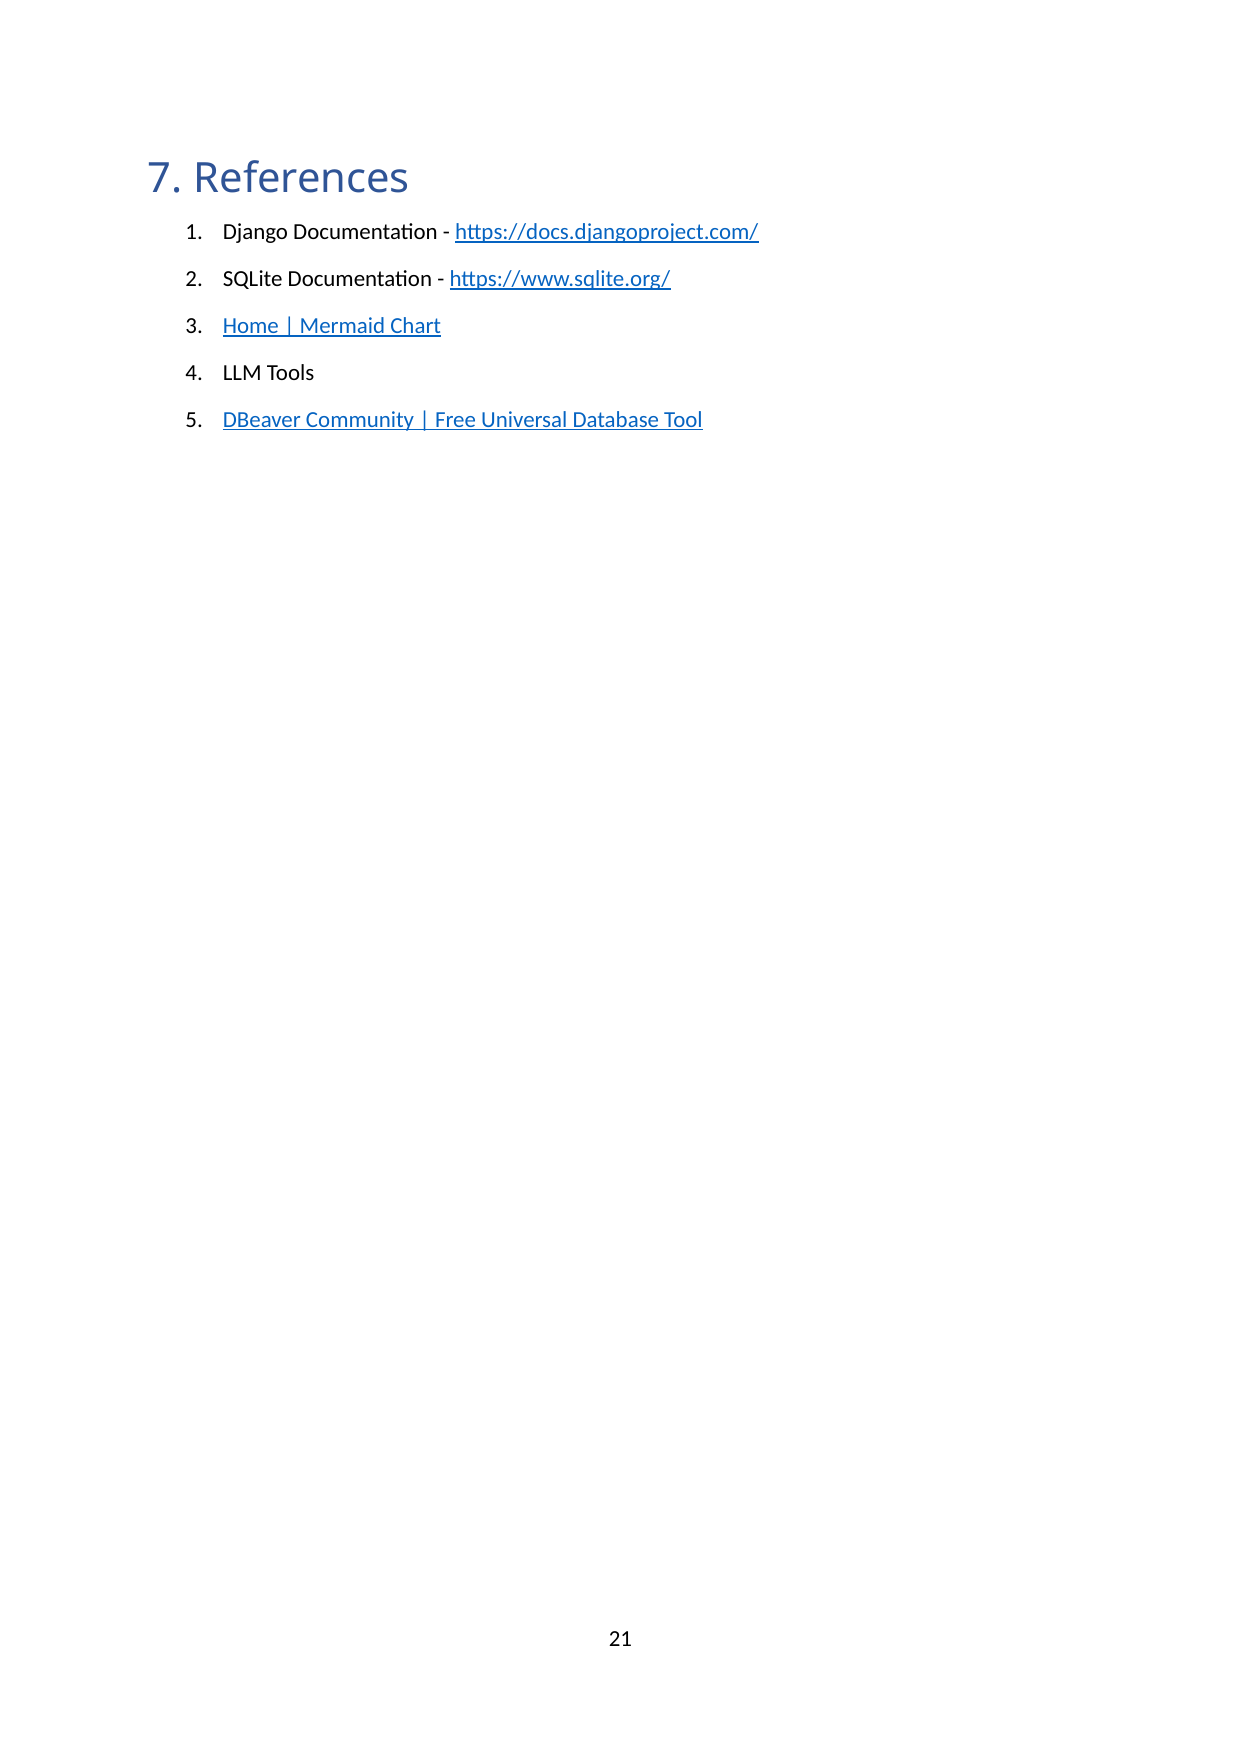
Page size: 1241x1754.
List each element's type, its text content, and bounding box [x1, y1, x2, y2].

list SQLite Documentation - https://www.sqlite.org/ [185, 264, 1093, 292]
list LLM Tools [185, 358, 1093, 386]
list Django Documentation - https://docs.djangoproject.com/ [185, 217, 1093, 245]
list Home | Mermaid Chart [185, 311, 1093, 339]
subtitle 7. References [148, 148, 1093, 204]
list DBeaver Community | Free Universal Database Tool [185, 405, 1093, 433]
